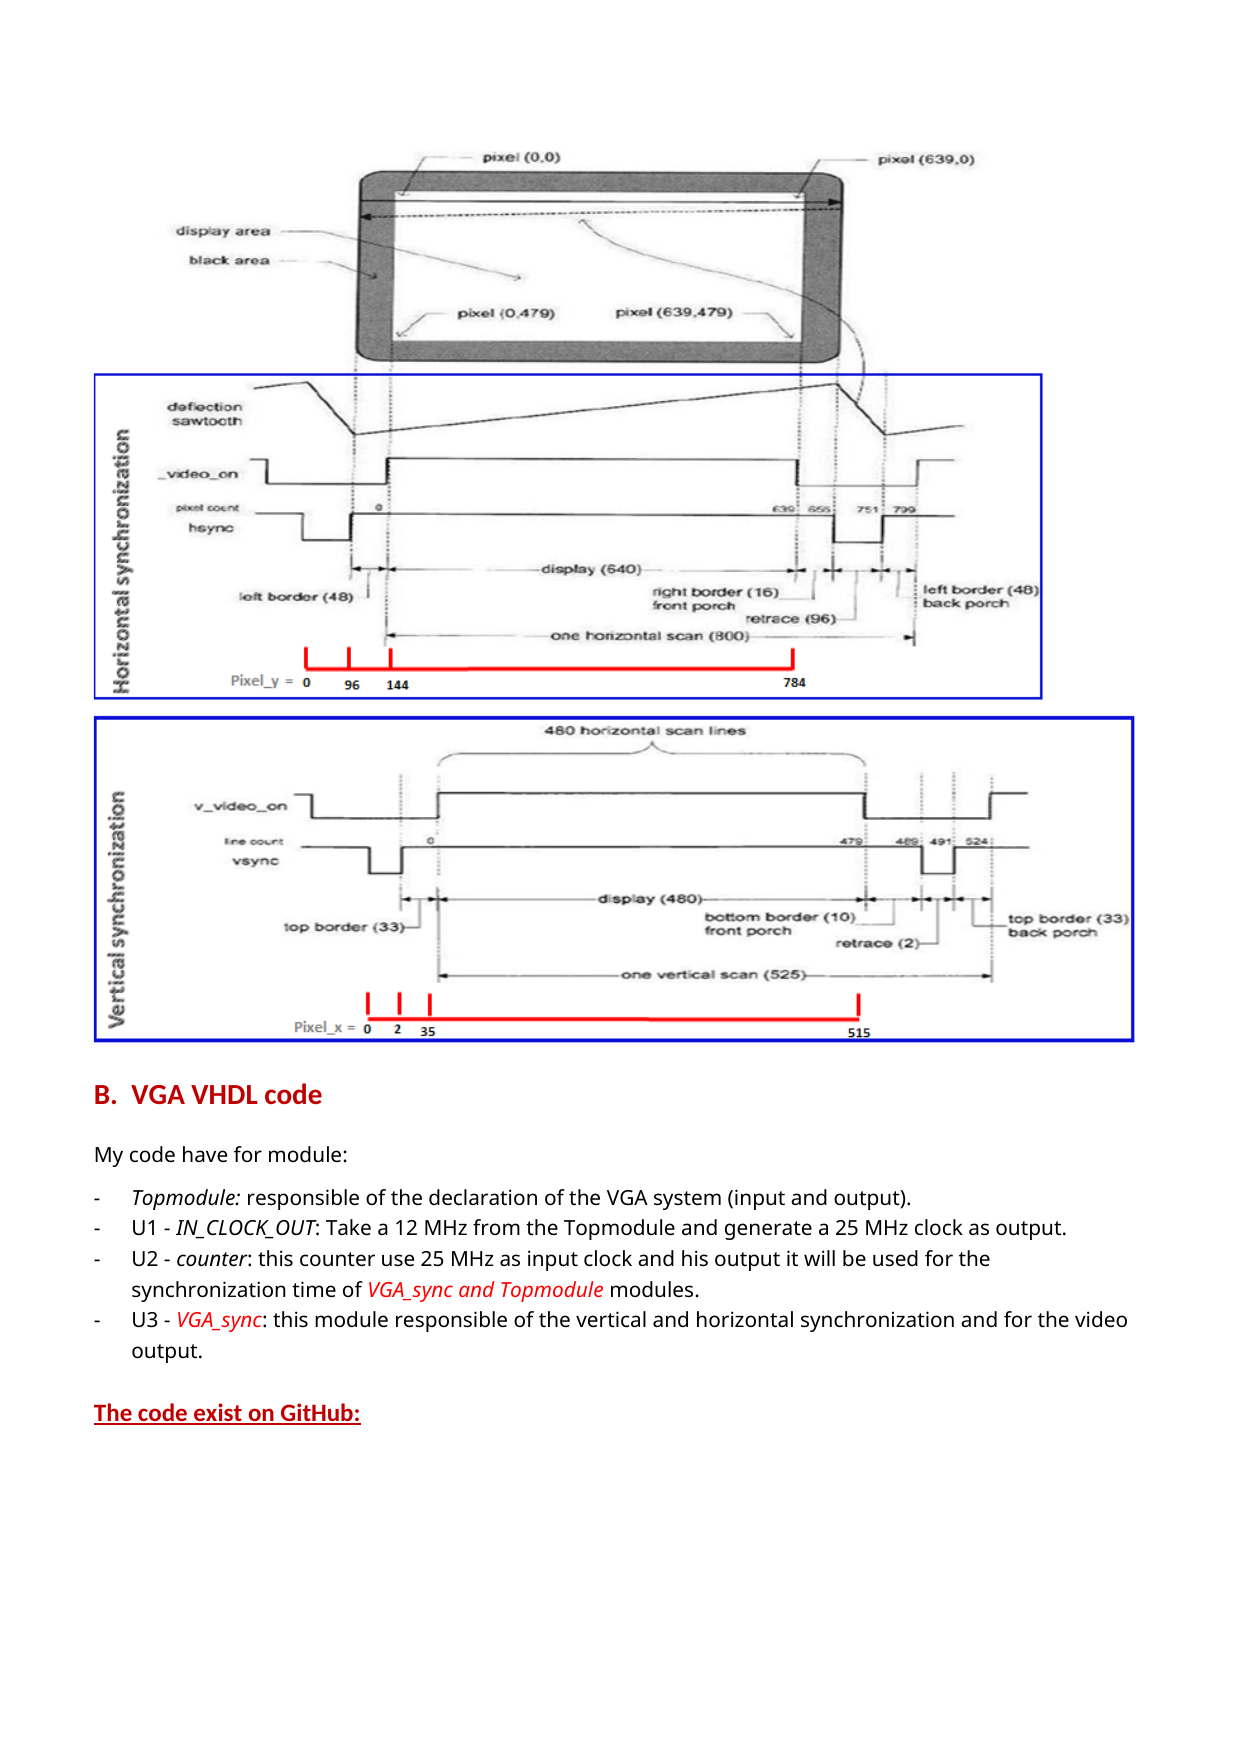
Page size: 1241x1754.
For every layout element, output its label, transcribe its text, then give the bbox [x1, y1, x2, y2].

list U1 - IN_CLOCK_OUT: Take a 12 MHz from the Topmodule and generate a 25 MHz clock as output. [94, 1213, 1134, 1242]
list U2 - counter: this counter use 25 MHz as input clock and his output it will be used for the synchronization time of VGA_sync and Topmodule modules. [94, 1244, 1134, 1303]
text My code have for module: [94, 1140, 1134, 1168]
text The code exist on GitHub: [94, 1397, 1134, 1427]
picture [93, 147, 1135, 1050]
list U3 - VGA_sync: this module responsible of the vertical and horizontal synchronization and for the video output. [94, 1305, 1134, 1364]
list VGA VHDL code [94, 1076, 1134, 1112]
list Topmodule: responsible of the declaration of the VGA system (input and output). [94, 1183, 1134, 1211]
